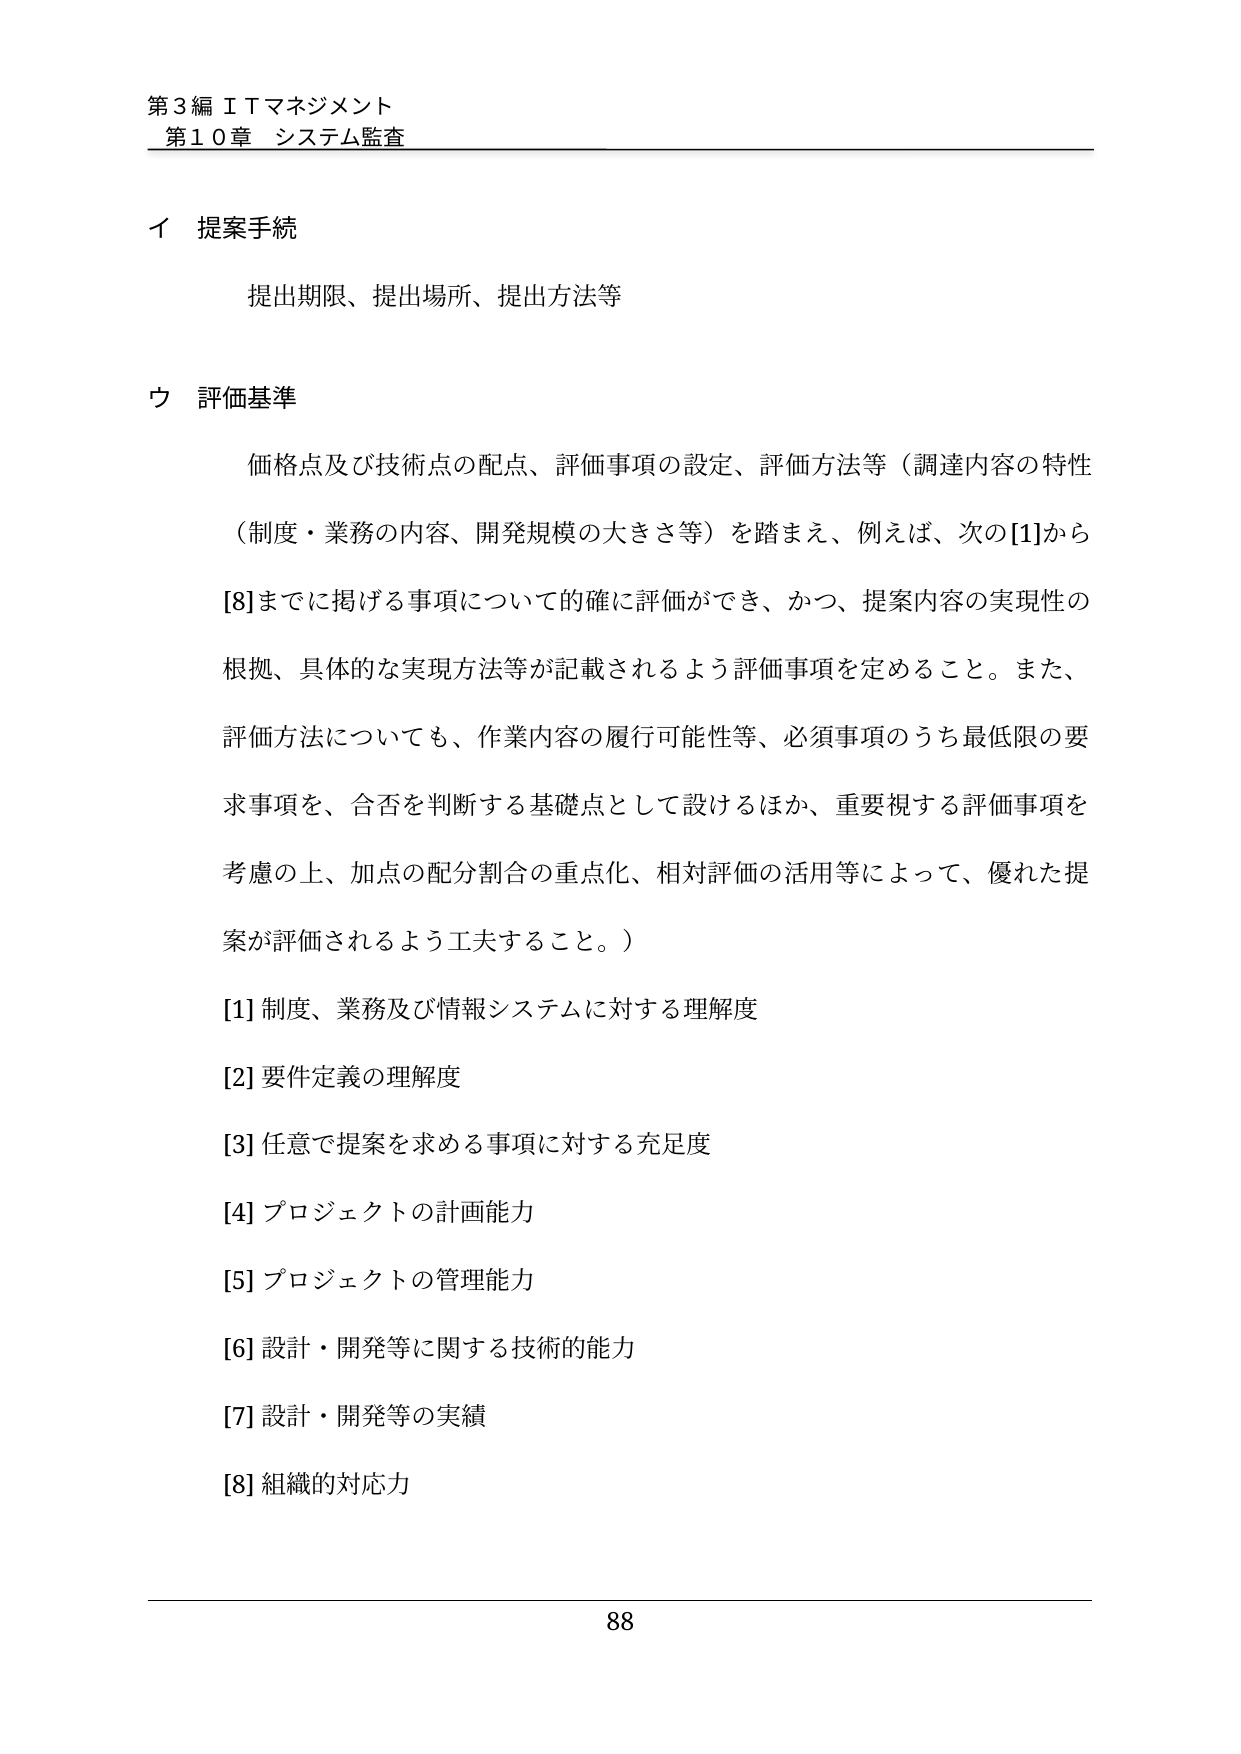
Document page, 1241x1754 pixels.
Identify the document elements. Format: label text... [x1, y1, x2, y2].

list 任意で提案を求める事項に対する充足度 [223, 1109, 1092, 1177]
list 要件定義の理解度 [223, 1041, 1092, 1109]
subtitle 評価基準 [148, 362, 1092, 430]
list プロジェクトの計画能力 [223, 1177, 1092, 1245]
subtitle 提案手続 [148, 192, 1092, 260]
text 提出期限、提出場所、提出方法等 [223, 260, 1092, 328]
list プロジェクトの管理能力 [223, 1245, 1092, 1313]
list 設計・開発等に関する技術的能力 [223, 1313, 1092, 1381]
list 組織的対応力 [223, 1449, 1092, 1517]
text 価格点及び技術点の配点、評価事項の設定、評価方法等（調達内容の特性（制度・業務の内容、開発規模の大きさ等）を踏まえ、例えば、次の[1]から[8]までに掲げる事項について的確に評価ができ、かつ、提案内容の実現性の根拠、具体的な実現方法等が記載されるよう評価事項を定めること。また、評価方法についても、作業内容の履行可能性等、必須事項のうち最低限の要求事項を、合否を判断する基礎点として設けるほか、重要視する評価事項を考慮の上、加点の配分割合の重点化、相対評価の活用等によって、優れた提案が評価されるよう工夫すること。） [223, 430, 1092, 973]
list 設計・開発等の実績 [223, 1381, 1092, 1449]
list 制度、業務及び情報システムに対する理解度 [223, 973, 1092, 1041]
